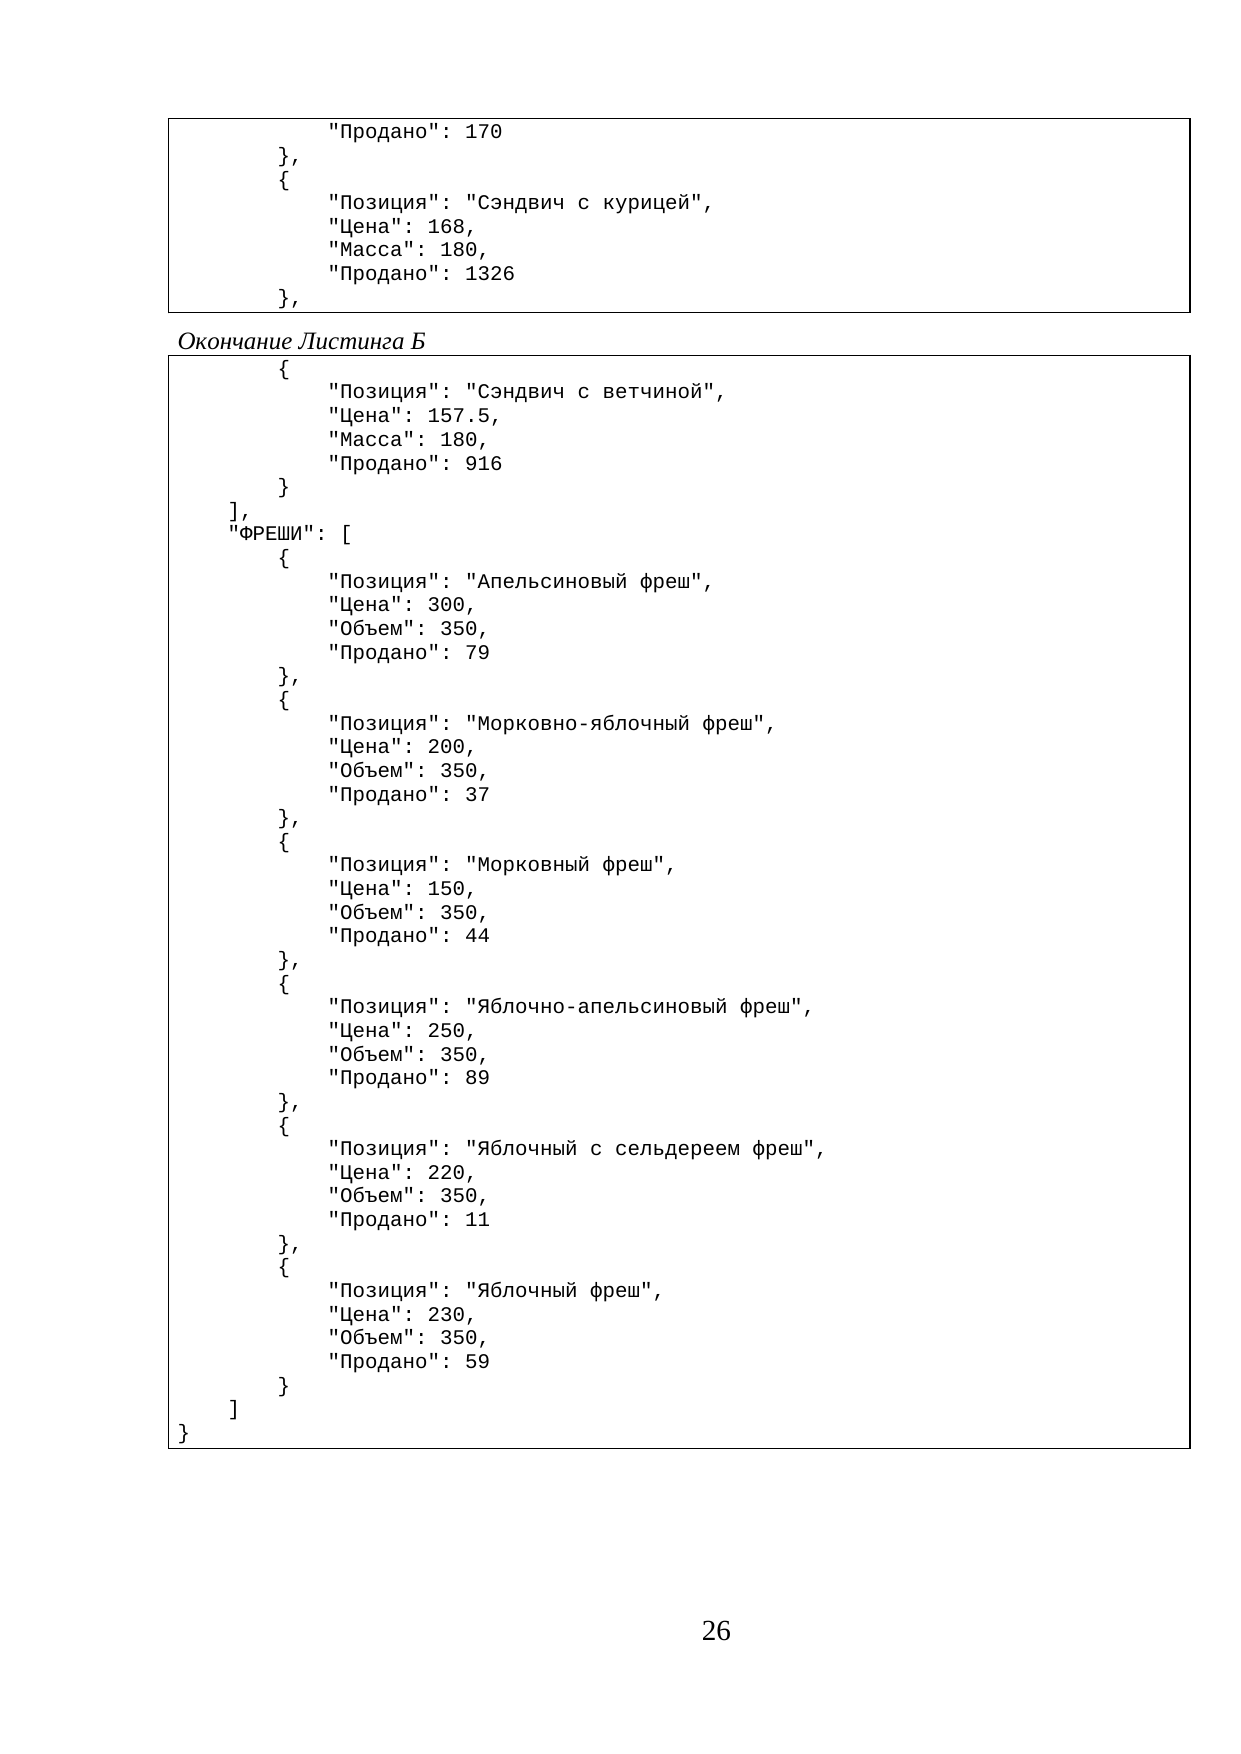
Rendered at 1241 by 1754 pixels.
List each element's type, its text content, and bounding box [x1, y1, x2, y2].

text { [177, 1114, 1181, 1138]
text "Цена": 230, [177, 1304, 1181, 1327]
text "Продано": 37 [177, 783, 1181, 807]
text "Позиция": "Сэндвич с курицей", [177, 192, 1181, 216]
text }, [177, 1233, 1181, 1256]
text } [177, 1375, 1181, 1398]
text "Цена": 150, [177, 878, 1181, 902]
text "Продано": 59 [177, 1351, 1181, 1375]
text "Продано": 79 [177, 642, 1181, 665]
text } [169, 1419, 1189, 1448]
text { [177, 168, 1181, 192]
text "Цена": 200, [177, 736, 1181, 760]
text "Цена": 300, [177, 594, 1181, 618]
text "Продано": 44 [177, 925, 1181, 949]
text { [177, 1256, 1181, 1280]
text "ФРЕШИ": [ [177, 523, 1181, 547]
text { [177, 547, 1181, 571]
text "Масса": 180, [177, 239, 1181, 263]
text "Цена": 250, [177, 1020, 1181, 1044]
text "Позиция": "Яблочно-апельсиновый фреш", [177, 996, 1181, 1020]
text { [177, 831, 1181, 854]
text ] [177, 1398, 1181, 1419]
text "Масса": 180, [177, 429, 1181, 452]
text { [177, 689, 1181, 713]
text "Объем": 350, [177, 902, 1181, 925]
text { [177, 973, 1181, 996]
text "Продано": 89 [177, 1067, 1181, 1091]
text "Продано": 916 [177, 452, 1181, 476]
text "Цена": 220, [177, 1162, 1181, 1186]
text "Объем": 350, [177, 760, 1181, 783]
text }, [177, 145, 1181, 168]
text "Продано": 1326 [177, 263, 1181, 284]
text ], [177, 500, 1181, 523]
text "Позиция": "Сэндвич с ветчиной", [177, 382, 1181, 405]
text "Объем": 350, [177, 1327, 1181, 1351]
text "Объем": 350, [177, 618, 1181, 642]
text "Продано": 170 [169, 119, 1189, 145]
text "Объем": 350, [177, 1186, 1181, 1209]
text "Позиция": "Яблочный с сельдереем фреш", [177, 1138, 1181, 1162]
text Окончание Листинга Б [177, 326, 1181, 355]
text "Позиция": "Морковный фреш", [177, 854, 1181, 878]
text "Позиция": "Яблочный фреш", [177, 1280, 1181, 1304]
text } [177, 476, 1181, 500]
text }, [177, 665, 1181, 689]
text "Цена": 157.5, [177, 405, 1181, 429]
text { [169, 356, 1189, 382]
text "Цена": 168, [177, 216, 1181, 239]
text }, [177, 949, 1181, 973]
text }, [177, 1091, 1181, 1114]
text "Продано": 11 [177, 1209, 1181, 1233]
text }, [169, 284, 1189, 312]
text "Объем": 350, [177, 1044, 1181, 1067]
text "Позиция": "Морковно-яблочный фреш", [177, 713, 1181, 736]
text "Позиция": "Апельсиновый фреш", [177, 571, 1181, 594]
text }, [177, 807, 1181, 831]
